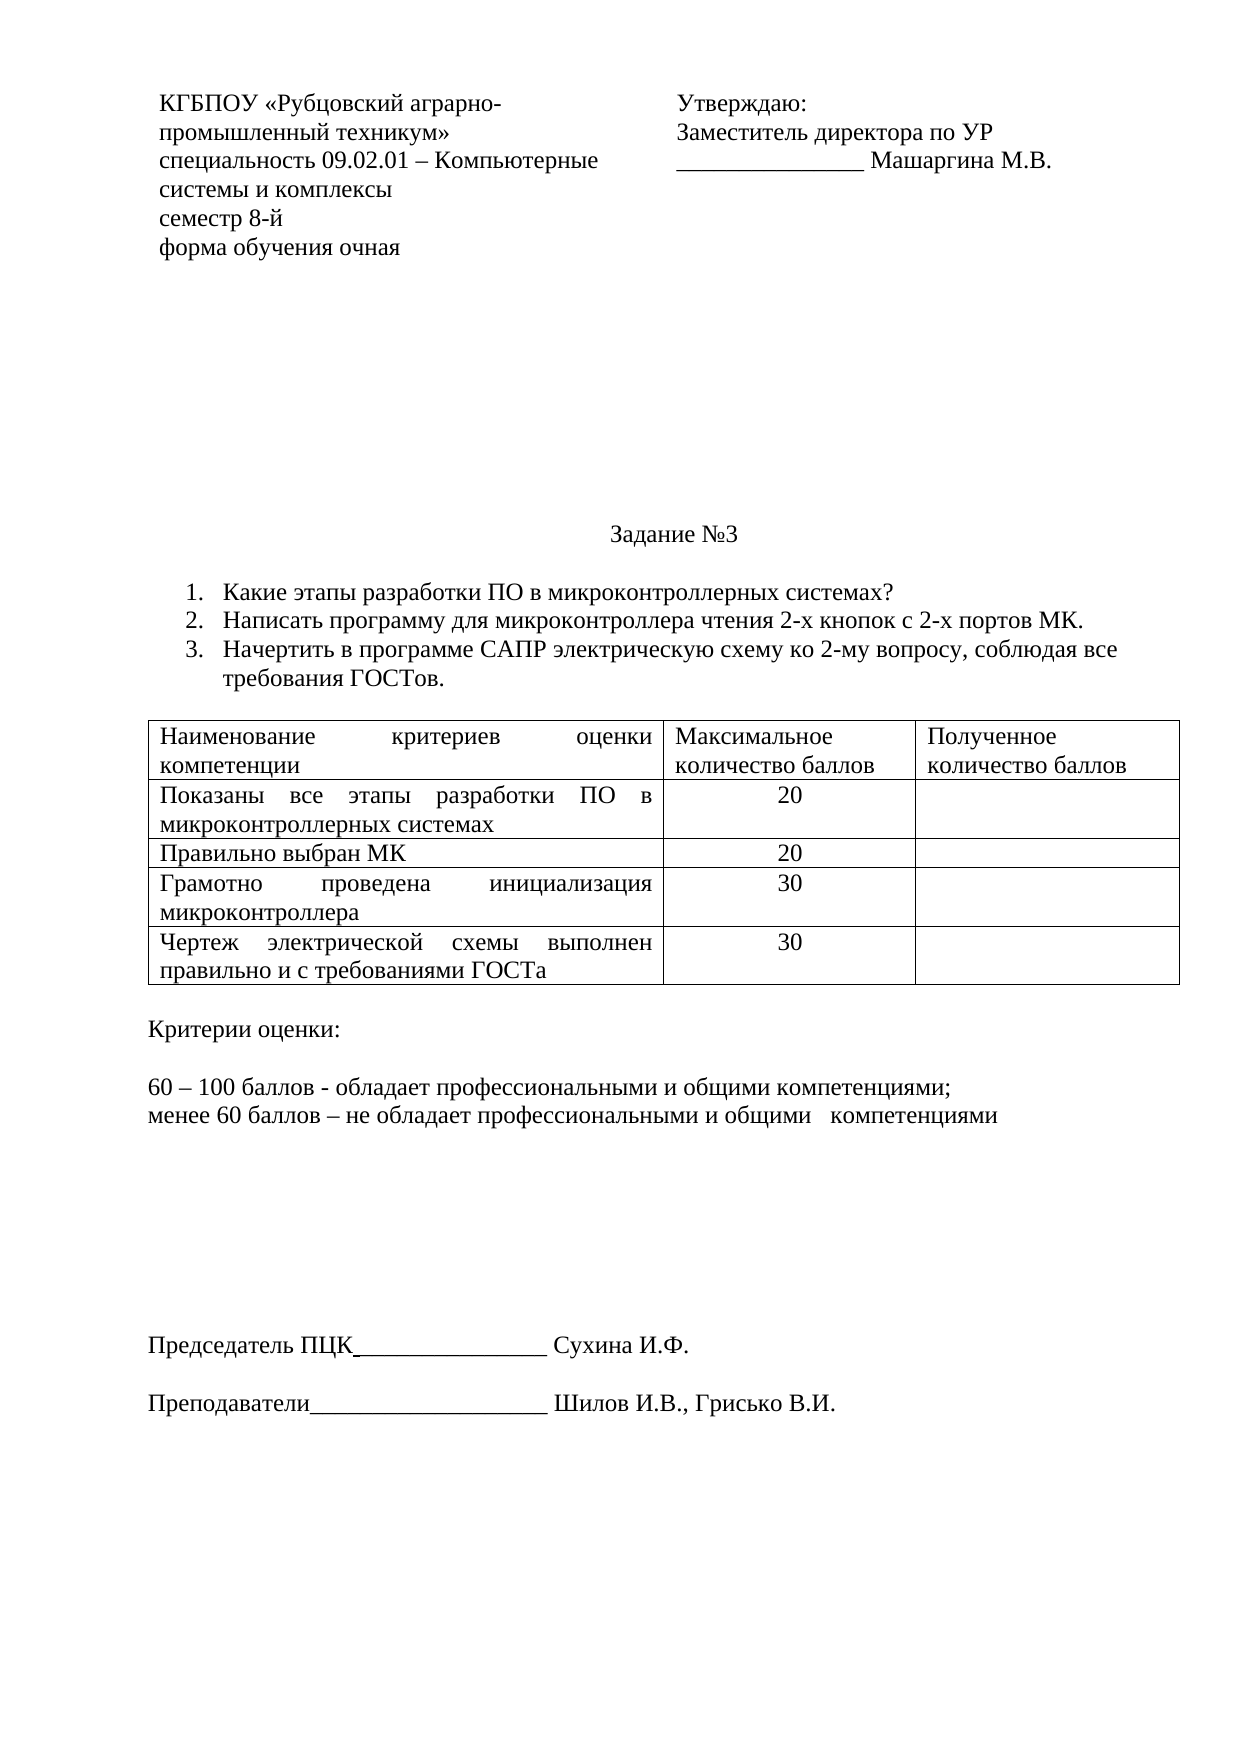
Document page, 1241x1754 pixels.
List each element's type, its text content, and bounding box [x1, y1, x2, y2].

table_cell 30 [664, 868, 915, 926]
table_header Полученное количество баллов [916, 721, 1179, 779]
text Критерии оценки: [148, 1014, 1200, 1043]
table_cell 20 [664, 780, 915, 837]
list Написать программу для микроконтроллера чтения 2-х кнопок с 2-х портов МК. [185, 605, 1200, 634]
table_header Наименование критериев оценки компетенции [149, 721, 663, 779]
text Председатель ПЦК _______________ Сухина И.Ф. [148, 1330, 1200, 1359]
text Преподаватели___________________ Шилов И.В., Грисько В.И. [148, 1388, 1200, 1417]
table_cell 20 [664, 839, 915, 867]
table_header Максимальное количество баллов [664, 721, 915, 779]
text 60 – 100 баллов - обладает профессиональными и общими компетенциями; [148, 1072, 1200, 1100]
table_header Утверждаю: Заместитель директора по УР _______________ Машаргина М.В. [665, 88, 1204, 260]
text Задание №3 [148, 519, 1200, 548]
list Начертить в программе САПР электрическую схему ко 2-му вопросу, соблюдая все требования ГОСТов. [185, 634, 1200, 692]
table_cell Чертеж электрической схемы выполнен правильно и с требованиями ГОСТа [149, 927, 663, 984]
table_cell [916, 868, 1179, 926]
table_cell Показаны все этапы разработки ПО в микроконтроллерных системах [149, 780, 663, 837]
table_cell 30 [664, 927, 915, 984]
table_cell [916, 839, 1179, 867]
table_cell [916, 927, 1179, 984]
table_cell Правильно выбран МК [149, 839, 663, 867]
list Какие этапы разработки ПО в микроконтроллерных системах? [185, 577, 1200, 605]
table_cell Грамотно проведена инициализация микроконтроллера [149, 868, 663, 926]
table_cell [916, 780, 1179, 837]
text менее 60 баллов – не обладает профессиональными и общими компетенциями [129, 1100, 1200, 1129]
table_header КГБПОУ «Рубцовский аграрно-промышленный техникум» специальность 09.02.01 – Компьютерные системы и комплексы семестр 8-й форма обучения очная [148, 88, 665, 260]
